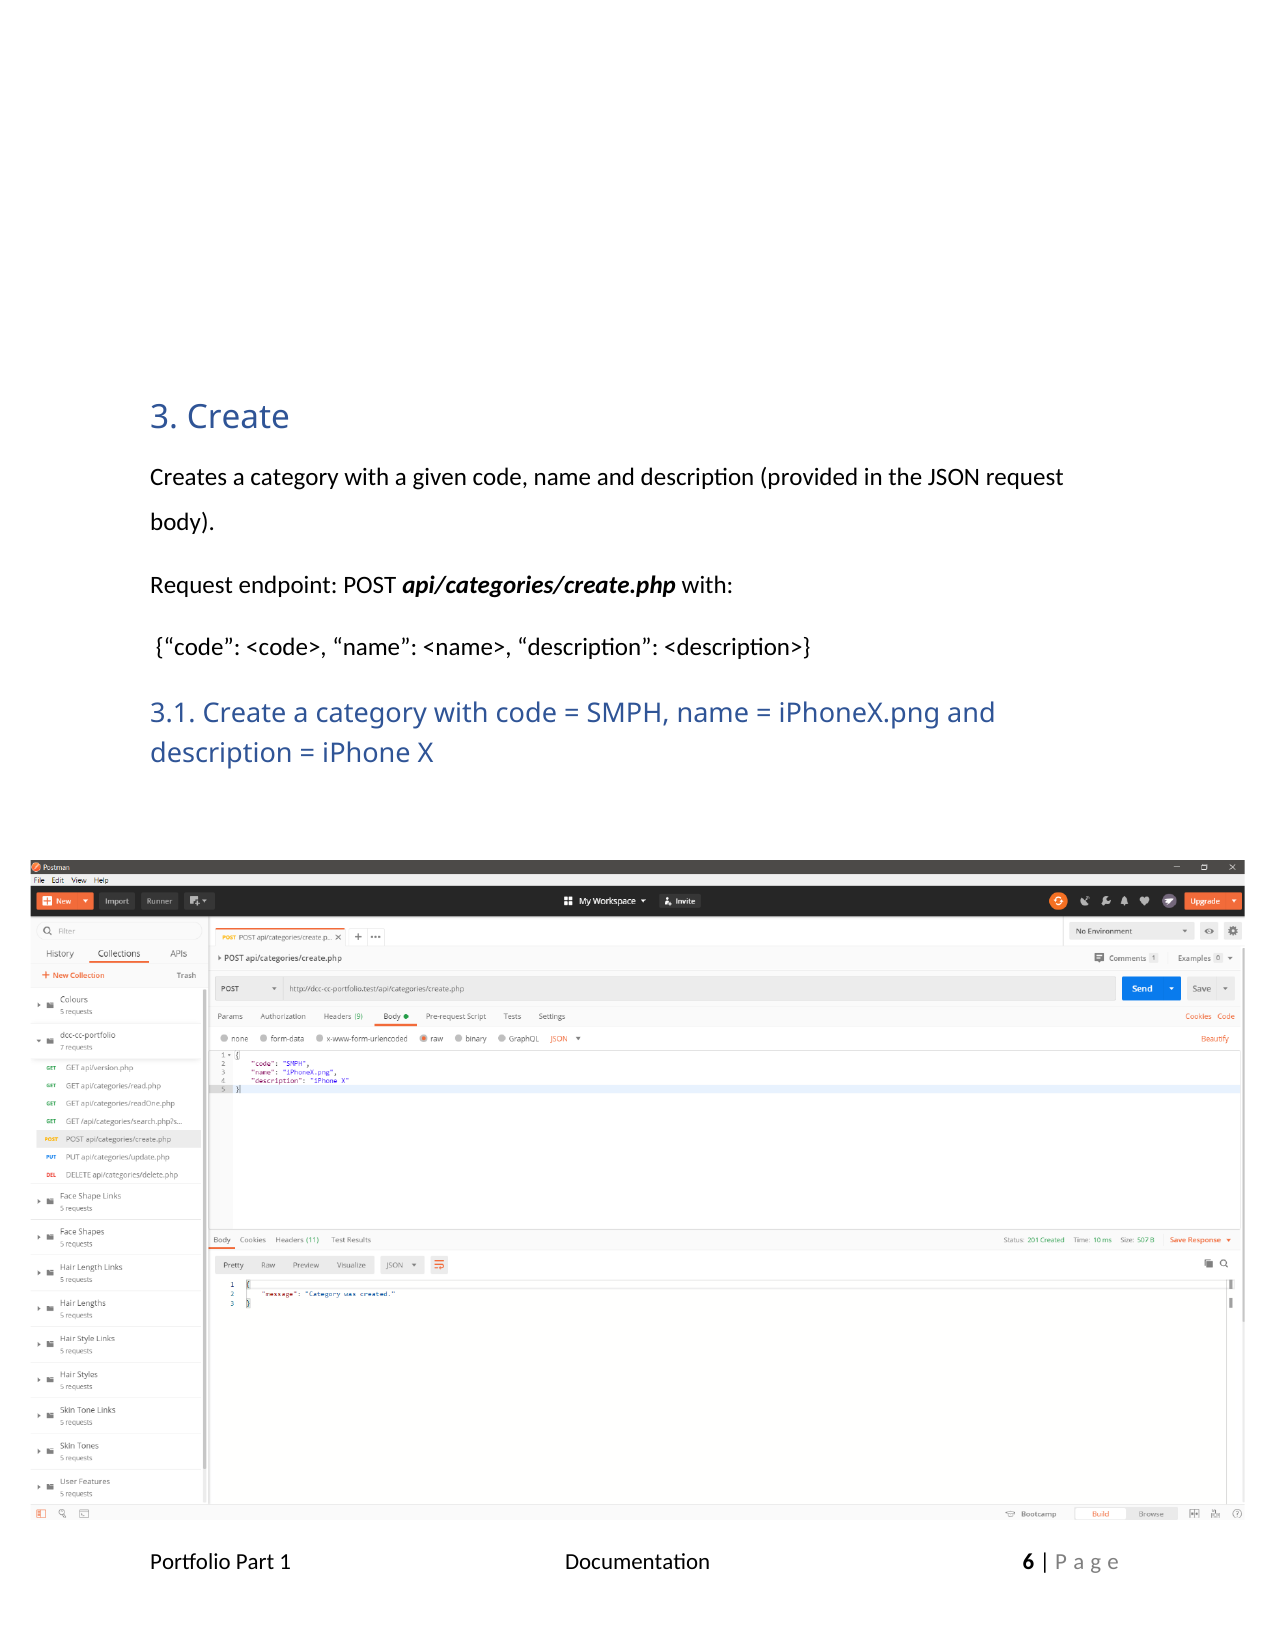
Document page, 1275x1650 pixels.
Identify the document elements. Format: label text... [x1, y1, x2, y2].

subtitle 3.1. Create a category with code = SMPH, name = iPhoneX.png and description = iPhone X [150, 694, 1125, 770]
picture [30, 860, 1245, 1520]
text Request endpoint: POST api/categories/create.php with: [150, 569, 1125, 599]
text {“code”: <code>, “name”: <name>, “description”: <description>} [150, 631, 1125, 662]
subtitle 3. Create [150, 393, 1125, 438]
text Creates a category with a given code, name and description (provided in the JSON request body). [150, 461, 1125, 537]
